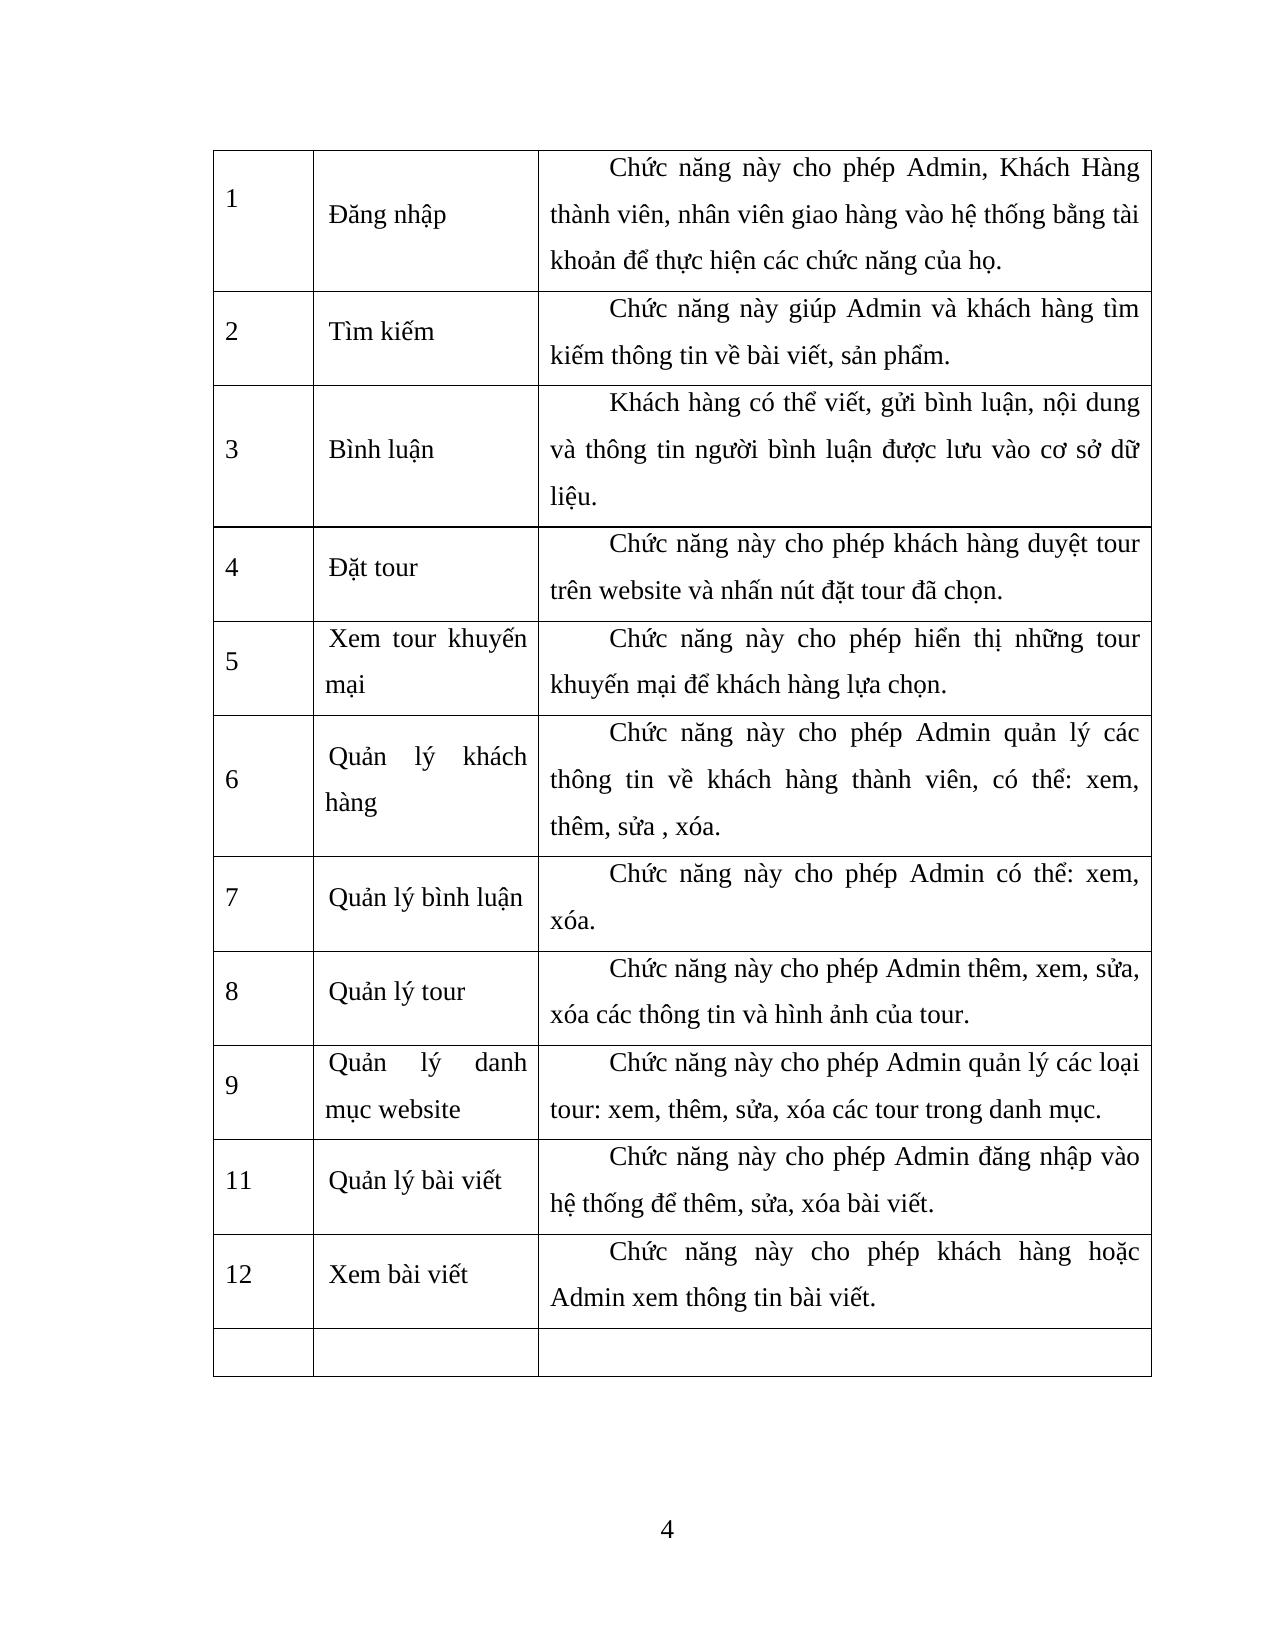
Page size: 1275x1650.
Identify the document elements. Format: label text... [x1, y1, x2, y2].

table_cell 6 [214, 716, 313, 856]
table_cell Quản lý danh mục website [314, 1046, 538, 1139]
table_cell 3 [214, 386, 313, 526]
table_cell 1 [214, 151, 313, 291]
table_cell 7 [214, 857, 313, 951]
table_cell Xem bài viết [314, 1235, 538, 1328]
table_cell Chức năng này cho phép Admin đăng nhập vào hệ thống để thêm, sửa, xóa bài viết. [539, 1140, 1151, 1234]
table_cell Tìm kiếm [314, 292, 538, 385]
table_cell 4 [214, 528, 313, 621]
table_cell Chức năng này cho phép khách hàng hoặc Admin xem thông tin bài viết. [539, 1235, 1151, 1328]
table_cell Khách hàng có thể viết, gửi bình luận, nội dung và thông tin người bình luận được lưu vào cơ sở dữ liệu. [539, 386, 1151, 526]
table_cell Chức năng này cho phép Admin, Khách Hàng thành viên, nhân viên giao hàng vào hệ thống bằng tài khoản để thực hiện các chức năng của họ. [539, 151, 1151, 291]
table_cell [314, 1329, 538, 1376]
table_cell Xem tour khuyến mại [314, 622, 538, 715]
table_cell Đăng nhập [314, 151, 538, 291]
table_cell Chức năng này cho phép Admin quản lý các thông tin về khách hàng thành viên, có thể: xem, thêm, sửa , xóa. [539, 716, 1151, 856]
table_cell 8 [214, 952, 313, 1045]
table_cell 12 [214, 1235, 313, 1328]
table_cell 5 [214, 622, 313, 715]
table_cell Quản lý bài viết [314, 1140, 538, 1234]
table_cell 2 [214, 292, 313, 385]
table_cell Chức năng này giúp Admin và khách hàng tìm kiếm thông tin về bài viết, sản phẩm. [539, 292, 1151, 385]
table_cell Chức năng này cho phép hiển thị những tour khuyến mại để khách hàng lựa chọn. [539, 622, 1151, 715]
table_cell [214, 1329, 313, 1376]
table_cell Quản lý bình luận [314, 857, 538, 951]
table_cell 9 [214, 1046, 313, 1139]
table_cell Chức năng này cho phép khách hàng duyệt tour trên website và nhấn nút đặt tour đã chọn. [539, 528, 1151, 621]
table_cell [539, 1329, 1151, 1376]
table_cell Đặt tour [314, 528, 538, 621]
table_cell Chức năng này cho phép Admin có thể: xem, xóa. [539, 857, 1151, 951]
table_cell 11 [214, 1140, 313, 1234]
table_cell Chức năng này cho phép Admin quản lý các loại tour: xem, thêm, sửa, xóa các tour trong danh mục. [539, 1046, 1151, 1139]
table_cell Quản lý tour [314, 952, 538, 1045]
table_cell Quản lý khách hàng [314, 716, 538, 856]
table_cell Chức năng này cho phép Admin thêm, xem, sửa, xóa các thông tin và hình ảnh của tour. [539, 952, 1151, 1045]
table_cell Bình luận [314, 386, 538, 526]
